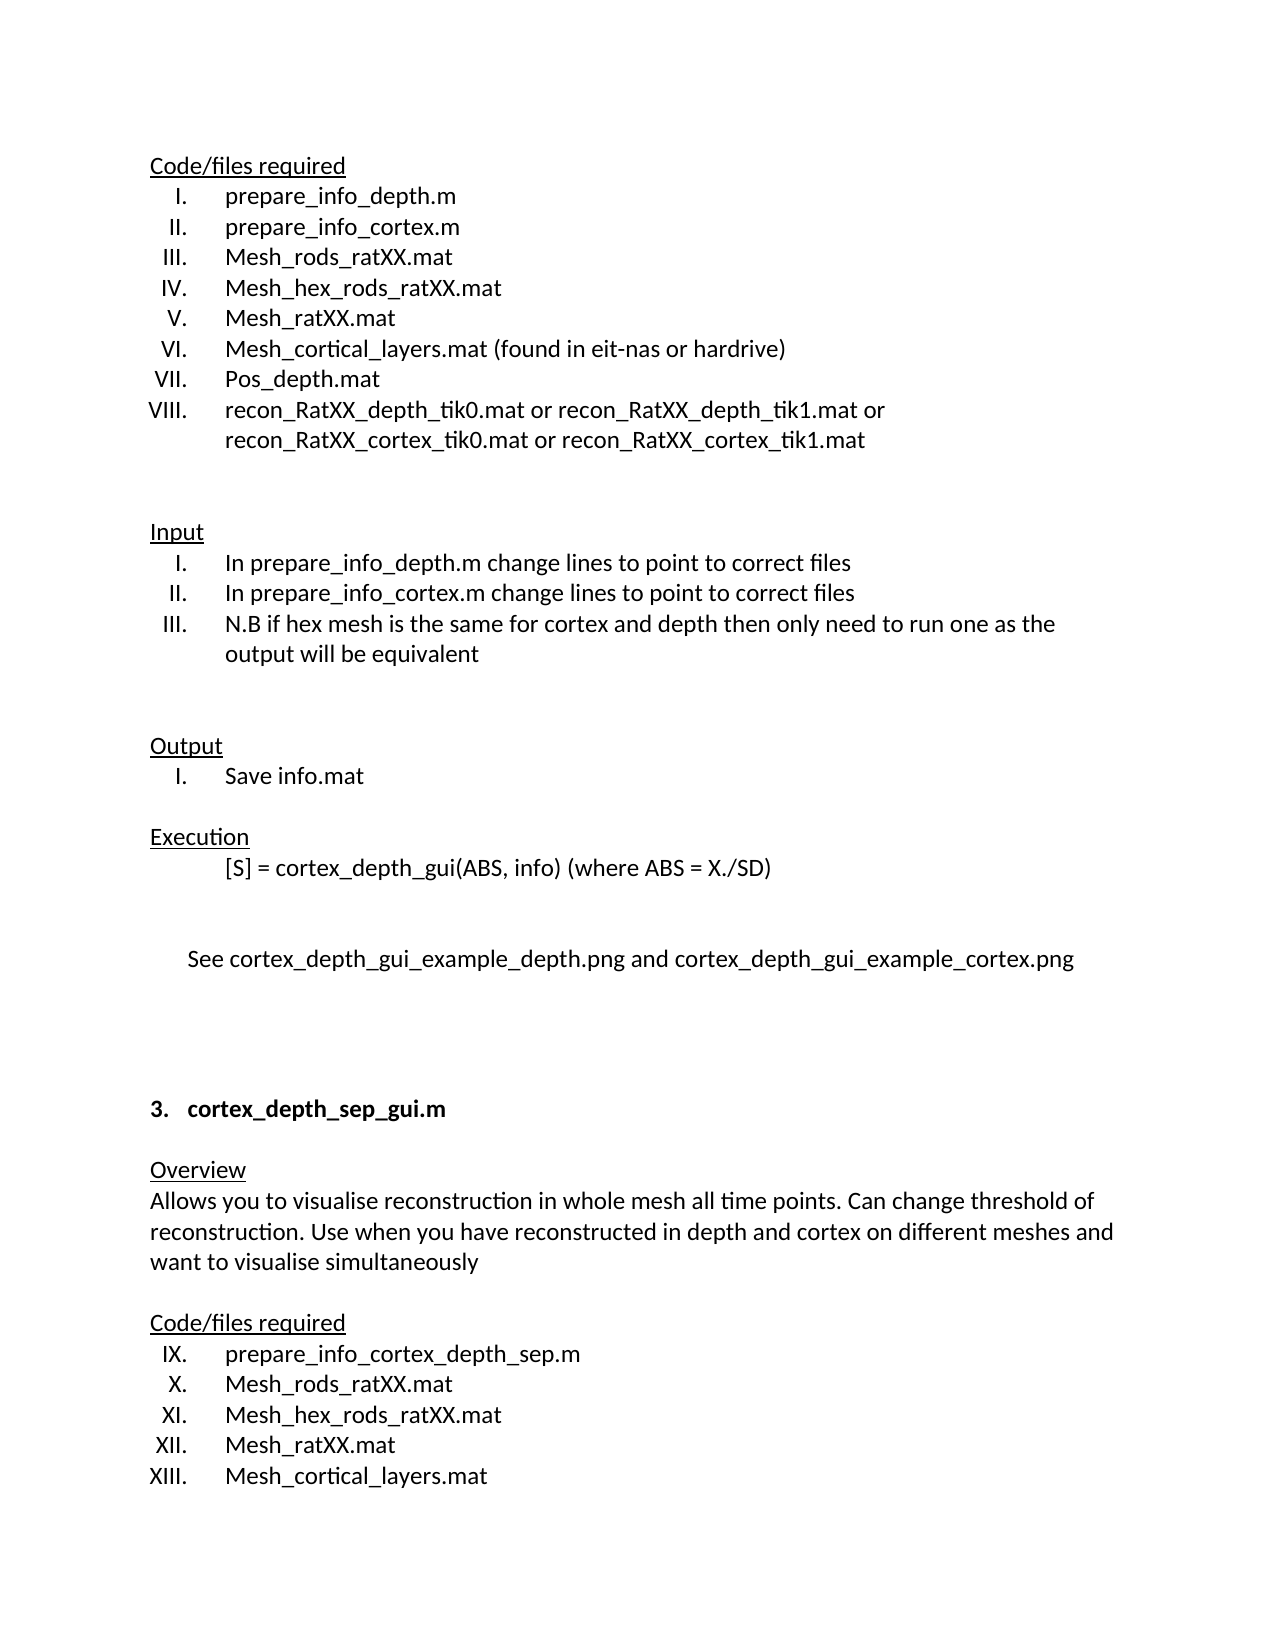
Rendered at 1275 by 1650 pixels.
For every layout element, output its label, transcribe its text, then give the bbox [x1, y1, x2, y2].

list Save info.mat [187, 760, 1125, 791]
list Mesh_cortical_layers.mat (found in eit-nas or hardrive) [187, 333, 1125, 364]
list Mesh_cortical_layers.mat [187, 1460, 1125, 1490]
list Mesh_ratXX.mat [187, 1429, 1125, 1460]
text Code/files required [150, 150, 1125, 181]
text Input [150, 516, 1125, 547]
text Code/files required [150, 1307, 1125, 1338]
list prepare_info_cortex.m [187, 211, 1125, 242]
text Output [150, 730, 1125, 760]
text See cortex_depth_gui_example_depth.png and cortex_depth_gui_example_cortex.png [150, 943, 1125, 974]
list Mesh_hex_rods_ratXX.mat [187, 272, 1125, 303]
list cortex_depth_sep_gui.m [150, 1094, 1125, 1124]
list Mesh_hex_rods_ratXX.mat [187, 1399, 1125, 1429]
list Mesh_ratXX.mat [187, 303, 1125, 333]
text Allows you to visualise reconstruction in whole mesh all time points. Can change threshold of reconstruction. Use when you have reconstructed in depth and cortex on different meshes and want to visualise simultaneously [150, 1185, 1125, 1277]
list prepare_info_cortex_depth_sep.m [187, 1338, 1125, 1368]
text Overview [150, 1155, 1125, 1185]
list Mesh_rods_ratXX.mat [187, 1368, 1125, 1399]
list recon_RatXX_depth_tik0.mat or recon_RatXX_depth_tik1.mat or recon_RatXX_cortex_tik0.mat or recon_RatXX_cortex_tik1.mat [187, 394, 1125, 455]
list Pos_depth.mat [187, 364, 1125, 394]
list In prepare_info_cortex.m change lines to point to correct files [187, 577, 1125, 608]
list Mesh_rods_ratXX.mat [187, 242, 1125, 272]
list In prepare_info_depth.m change lines to point to correct files [187, 547, 1125, 577]
list prepare_info_depth.m [187, 181, 1125, 211]
list N.B if hex mesh is the same for cortex and depth then only need to run one as the output will be equivalent [187, 608, 1125, 669]
text [S] = cortex_depth_gui(ABS, info) (where ABS = X./SD) [150, 852, 1125, 882]
text Execution [150, 821, 1125, 852]
